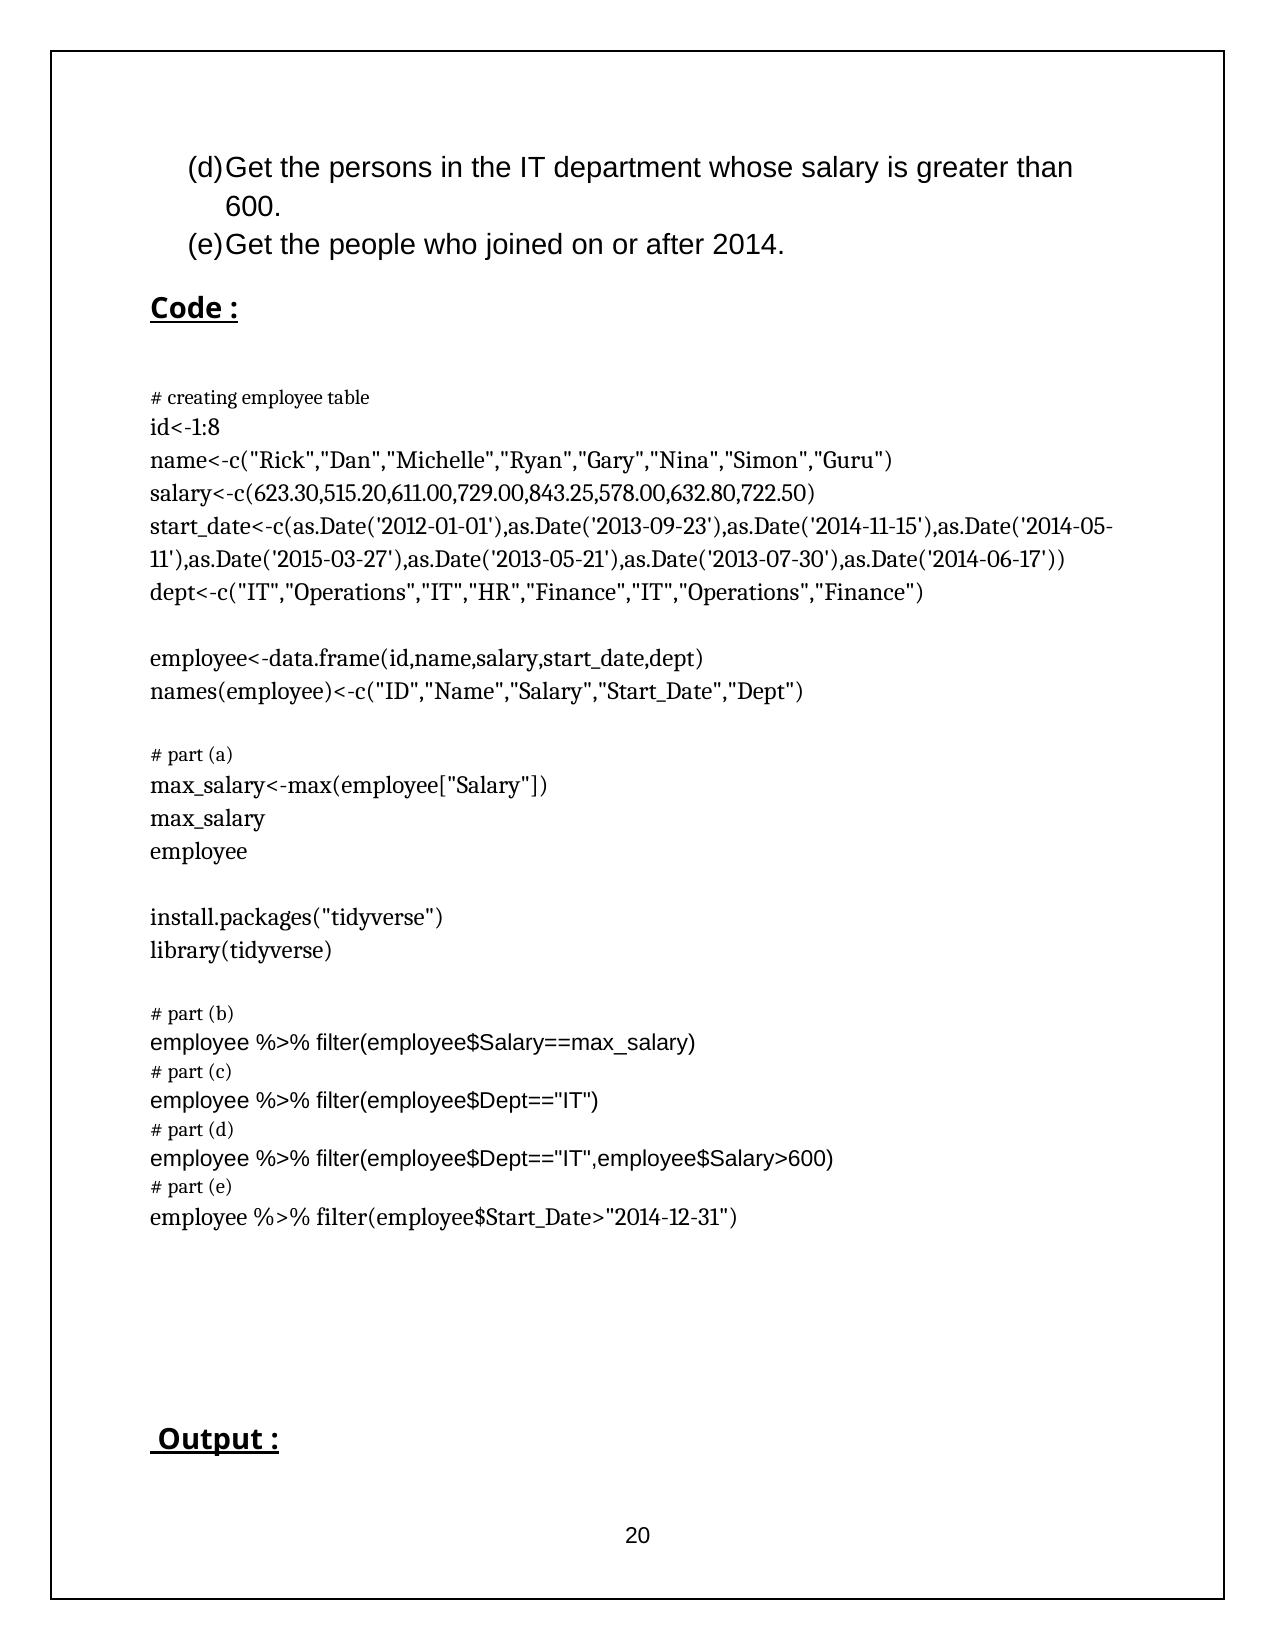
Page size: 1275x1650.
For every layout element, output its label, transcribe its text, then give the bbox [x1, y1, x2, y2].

text max_salary<-max(employee["Salary"]) [150, 771, 1125, 799]
text # creating employee table [150, 385, 1125, 409]
text names(employee)<-c("ID","Name","Salary","Start_Date","Dept") [150, 677, 1125, 706]
text library(tidyverse) [150, 936, 1125, 964]
text max_salary [150, 804, 1125, 832]
text Output : [150, 1418, 1125, 1458]
text Code : [150, 288, 1125, 327]
text employee %>% filter(employee$Start_Date>"2014-12-31") [150, 1202, 1125, 1231]
text id<-1:8 [150, 413, 1125, 442]
text # part (c) [150, 1059, 1125, 1083]
text employee<-data.frame(id,name,salary,start_date,dept) [150, 644, 1125, 673]
text # part (d) [150, 1117, 1125, 1141]
text # part (a) [150, 743, 1125, 767]
text install.packages("tidyverse") [150, 903, 1125, 931]
text employee [150, 837, 1125, 865]
text start_date<-c(as.Date('2012-01-01'),as.Date('2013-09-23'),as.Date('2014-11-15'),as.Date('2014-05-11'),as.Date('2015-03-27'),as.Date('2013-05-21'),as.Date('2013-07-30'),as.Date('2014-06-17')) [150, 512, 1125, 574]
list Get the people who joined on or after 2014. [187, 227, 1125, 261]
list Get the persons in the IT department whose salary is greater than 600. [187, 150, 1125, 222]
text # part (e) [150, 1175, 1125, 1199]
text name<-c("Rick","Dan","Michelle","Ryan","Gary","Nina","Simon","Guru") [150, 446, 1125, 475]
text # part (b) [150, 1002, 1125, 1026]
text dept<-c("IT","Operations","IT","HR","Finance","IT","Operations","Finance") [150, 578, 1125, 607]
text salary<-c(623.30,515.20,611.00,729.00,843.25,578.00,632.80,722.50) [150, 479, 1125, 508]
